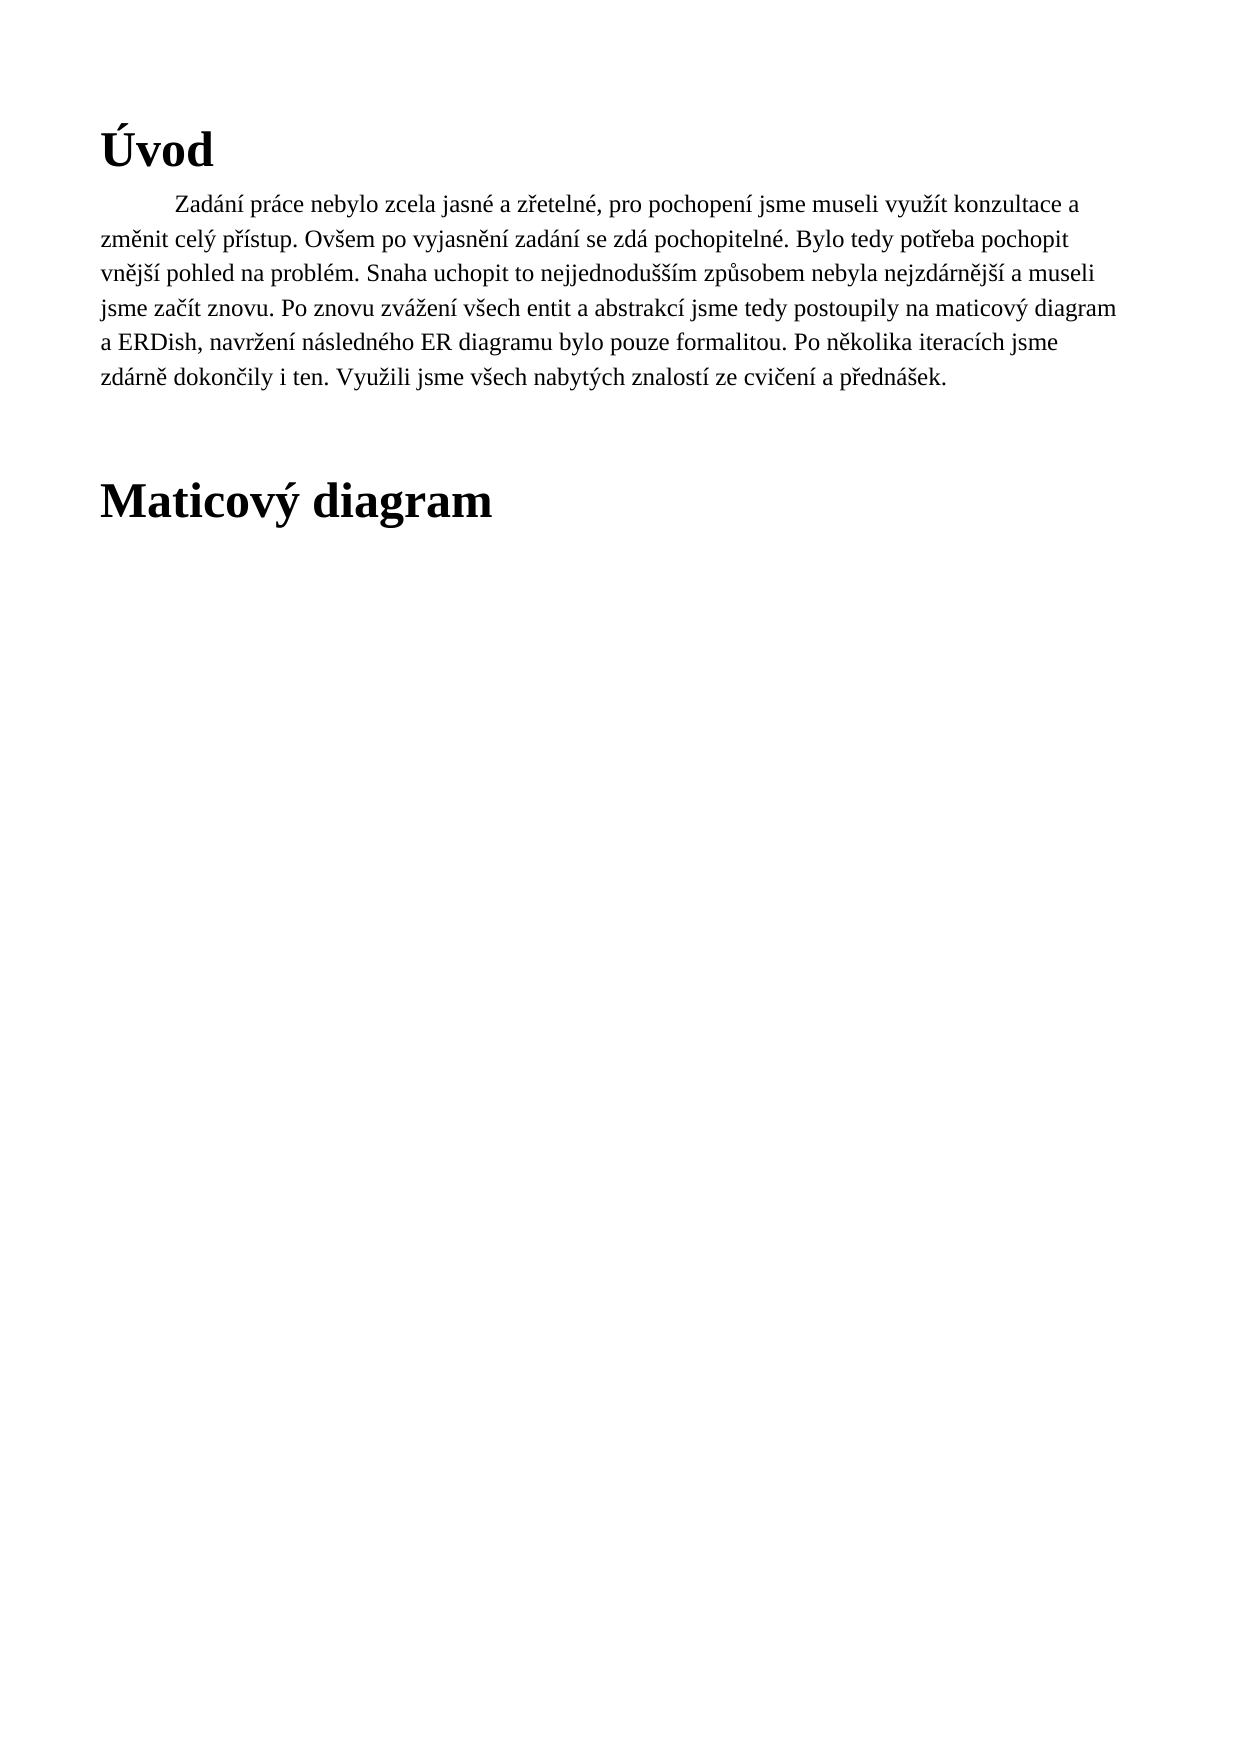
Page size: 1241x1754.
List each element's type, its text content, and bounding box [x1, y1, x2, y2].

subtitle Úvod [100, 119, 1122, 177]
text Zadání práce nebylo zcela jasné a zřetelné, pro pochopení jsme museli využít konzultace a změnit celý přístup. Ovšem po vyjasnění zadání se zdá pochopitelné. Bylo tedy potřeba pochopit vnější pohled na problém. Snaha uchopit to nejjednodušším způsobem nebyla nejzdárnější a museli jsme začít znovu. Po znovu zvážení všech entit a abstrakcí jsme tedy postoupily na maticový diagram a ERDish, navržení následného ER diagramu bylo pouze formalitou. Po několika iteracích jsme zdárně dokončily i ten. Využili jsme všech nabytých znalostí ze cvičení a přednášek. [100, 189, 1122, 391]
subtitle Maticový diagram [100, 470, 1122, 528]
